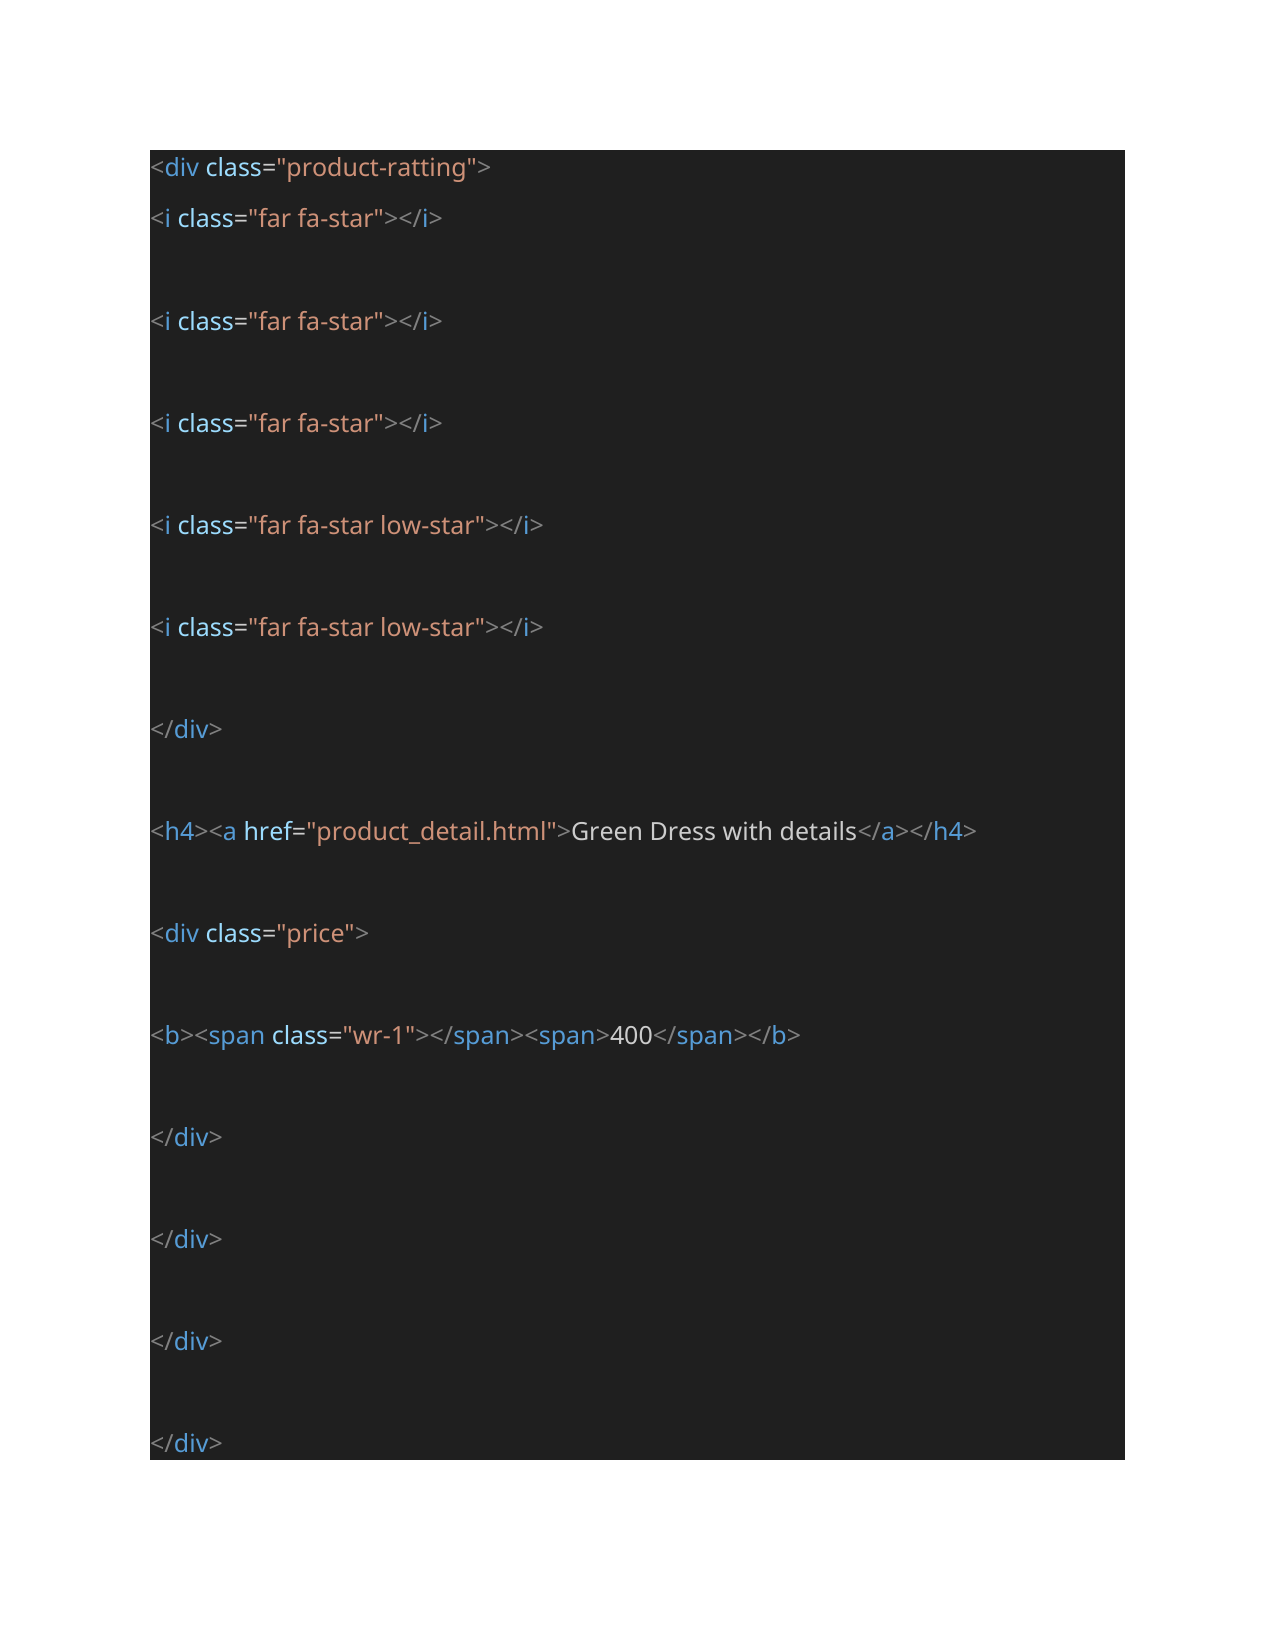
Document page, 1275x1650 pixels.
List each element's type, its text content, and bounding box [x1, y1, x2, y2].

text <h4><a href="product_detail.html">Green Dress with details</a></h4> [150, 813, 1125, 848]
text <i class="far fa-star low-star"></i> [150, 609, 1125, 643]
text </div> [150, 1324, 1125, 1358]
text <div class="price"> [150, 916, 1125, 950]
text <i class="far fa-star low-star"></i> [150, 507, 1125, 541]
text </div> [150, 1120, 1125, 1154]
text <i class="far fa-star"></i> [150, 201, 1125, 235]
text <i class="far fa-star"></i> [150, 405, 1125, 439]
text </div> [150, 711, 1125, 746]
text </div> [150, 1426, 1125, 1460]
text <i class="far fa-star"></i> [150, 303, 1125, 337]
text <div class="product-ratting"> [150, 150, 1125, 184]
text </div> [150, 1222, 1125, 1256]
text <b><span class="wr-1"></span><span>400</span></b> [150, 1018, 1125, 1052]
